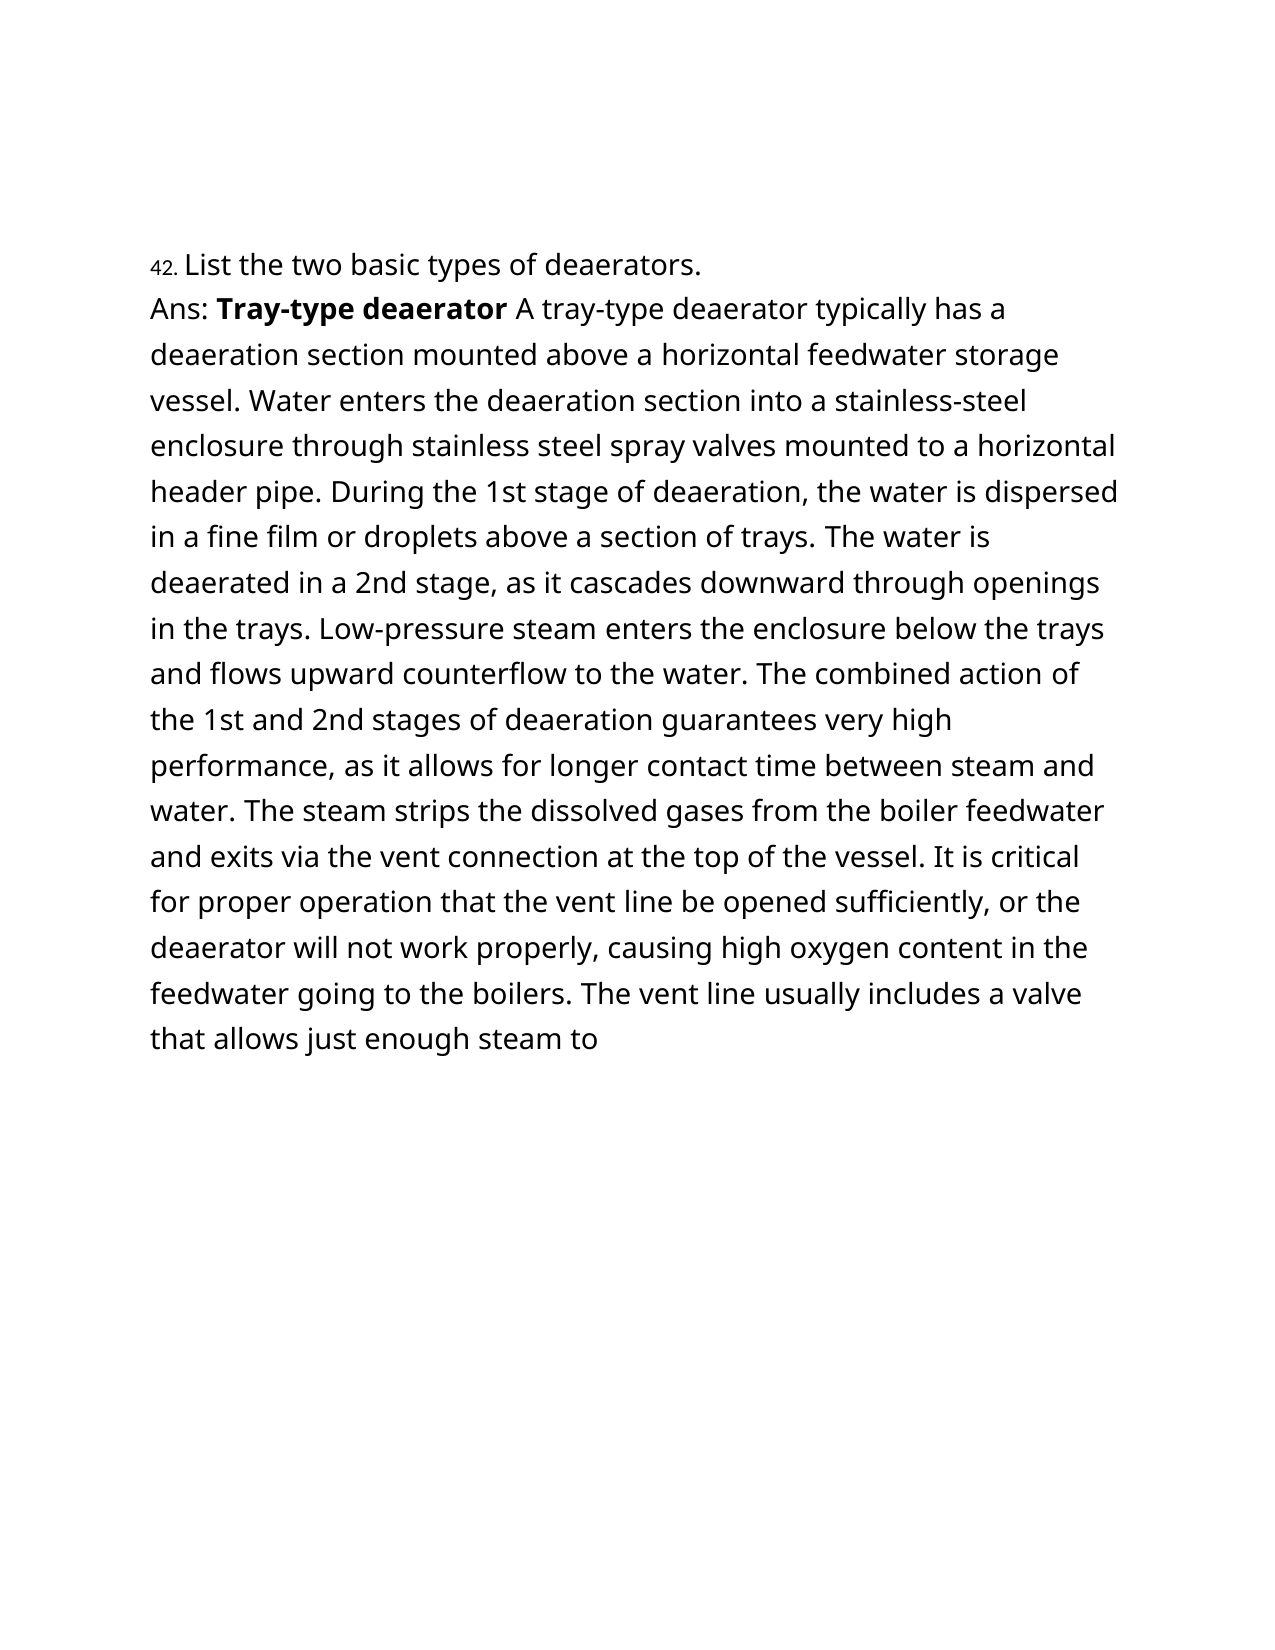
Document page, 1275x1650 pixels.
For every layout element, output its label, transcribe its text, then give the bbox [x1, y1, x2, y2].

list List the two basic types of deaerators. [150, 245, 1254, 284]
text Ans: Tray-type deaerator A tray-type deaerator typically has a deaeration section mounted above a horizontal feedwater storage vessel. Water enters the deaeration section into a stainless-steel enclosure through stainless steel spray valves mounted to a horizontal header pipe. During the 1st stage of deaeration, the water is dispersed in a fine film or droplets above a section of trays. The water is deaerated in a 2nd stage, as it cascades downward through openings in the trays. Low-pressure steam enters the enclosure below the trays and flows upward counterflow to the water. The combined action of the 1st and 2nd stages of deaeration guarantees very high performance, as it allows for longer contact time between steam and water. The steam strips the dissolved gases from the boiler feedwater and exits via the vent connection at the top of the vessel. It is critical for proper operation that the vent line be opened sufficiently, or the deaerator will not work properly, causing high oxygen content in the feedwater going to the boilers. The vent line usually includes a valve that allows just enough steam to [150, 289, 1123, 1058]
